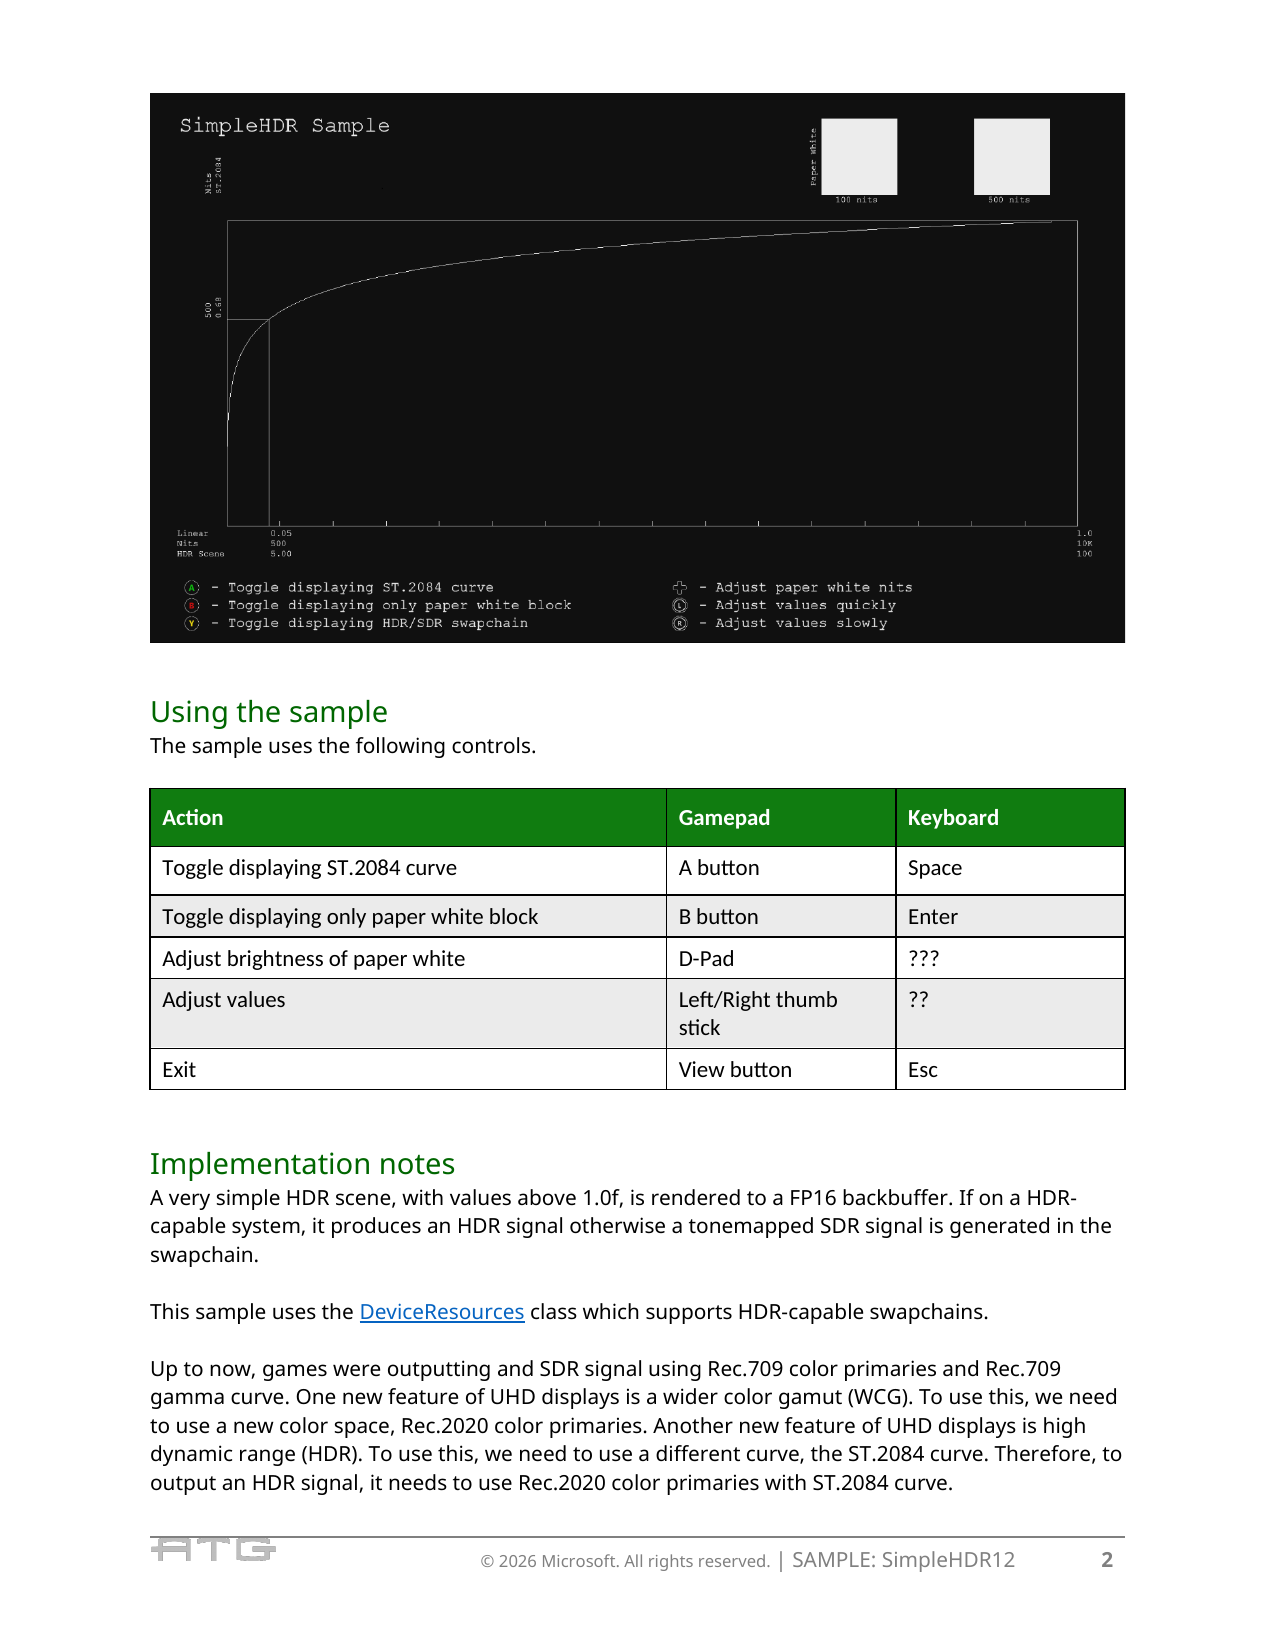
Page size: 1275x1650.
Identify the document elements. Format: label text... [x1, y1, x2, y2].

table_cell Space [897, 847, 1124, 894]
table_cell Esc [897, 1049, 1124, 1089]
table_cell D-Pad [667, 938, 895, 978]
table_header Action [151, 789, 666, 846]
table_cell A button [667, 847, 895, 894]
text A very simple HDR scene, with values above 1.0f, is rendered to a FP16 backbuffer. If on a HDR-capable system, it produces an HDR signal otherwise a tonemapped SDR signal is generated in the swapchain. [150, 1183, 1125, 1268]
table_cell B button [667, 896, 895, 936]
table_cell ??? [897, 938, 1124, 978]
table_cell Enter [897, 896, 1124, 936]
table_header Keyboard [897, 789, 1124, 846]
subtitle Implementation notes [150, 1143, 1125, 1183]
text The sample uses the following controls. [150, 731, 1125, 759]
table_cell ?? [897, 979, 1124, 1047]
table_cell Toggle displaying ST.2084 curve [151, 847, 666, 894]
table_cell Exit [151, 1049, 666, 1089]
picture [151, 1538, 276, 1561]
table_cell View button [667, 1049, 895, 1089]
table_cell Toggle displaying only paper white block [151, 896, 666, 936]
text This sample uses the DeviceResources class which supports HDR-capable swapchains. [150, 1297, 1125, 1325]
text Up to now, games were outputting and SDR signal using Rec.709 color primaries and Rec.709 gamma curve. One new feature of UHD displays is a wider color gamut (WCG). To use this, we need to use a new color space, Rec.2020 color primaries. Another new feature of UHD displays is high dynamic range (HDR). To use this, we need to use a different curve, the ST.2084 curve. Therefore, to output an HDR signal, it needs to use Rec.2020 color primaries with ST.2084 curve. [150, 1354, 1125, 1496]
table_cell Adjust values [151, 979, 666, 1047]
table_cell Adjust brightness of paper white [151, 938, 666, 978]
picture [150, 93, 1125, 643]
table_header Gamepad [667, 789, 895, 846]
table_cell Left/Right thumb stick [667, 979, 895, 1047]
subtitle Using the sample [150, 691, 1125, 731]
